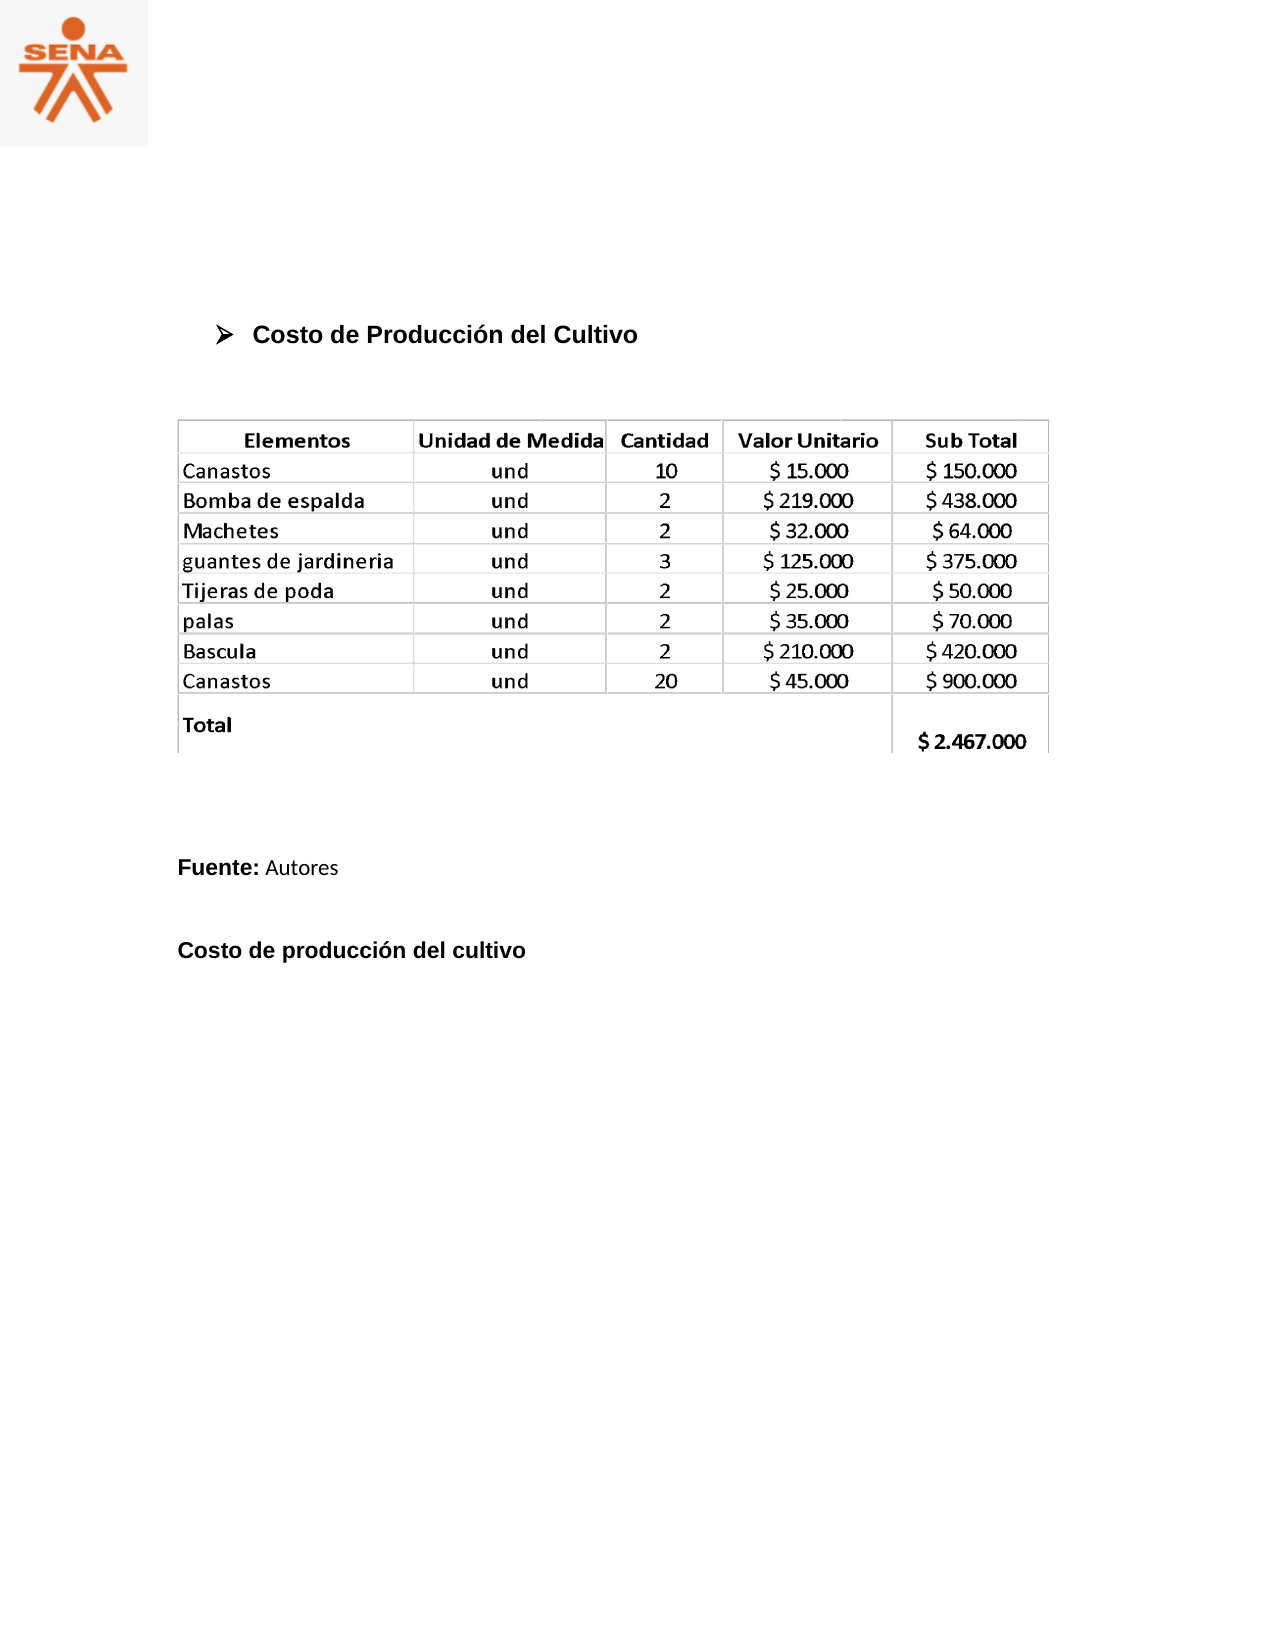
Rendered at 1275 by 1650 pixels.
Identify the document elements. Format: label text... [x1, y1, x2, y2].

text Costo de producción del cultivo [177, 937, 1098, 963]
list Costo de Producción del Cultivo [215, 320, 1098, 349]
text Fuente: Autores [177, 853, 1098, 881]
picture [177, 419, 1049, 753]
picture [0, 0, 149, 147]
